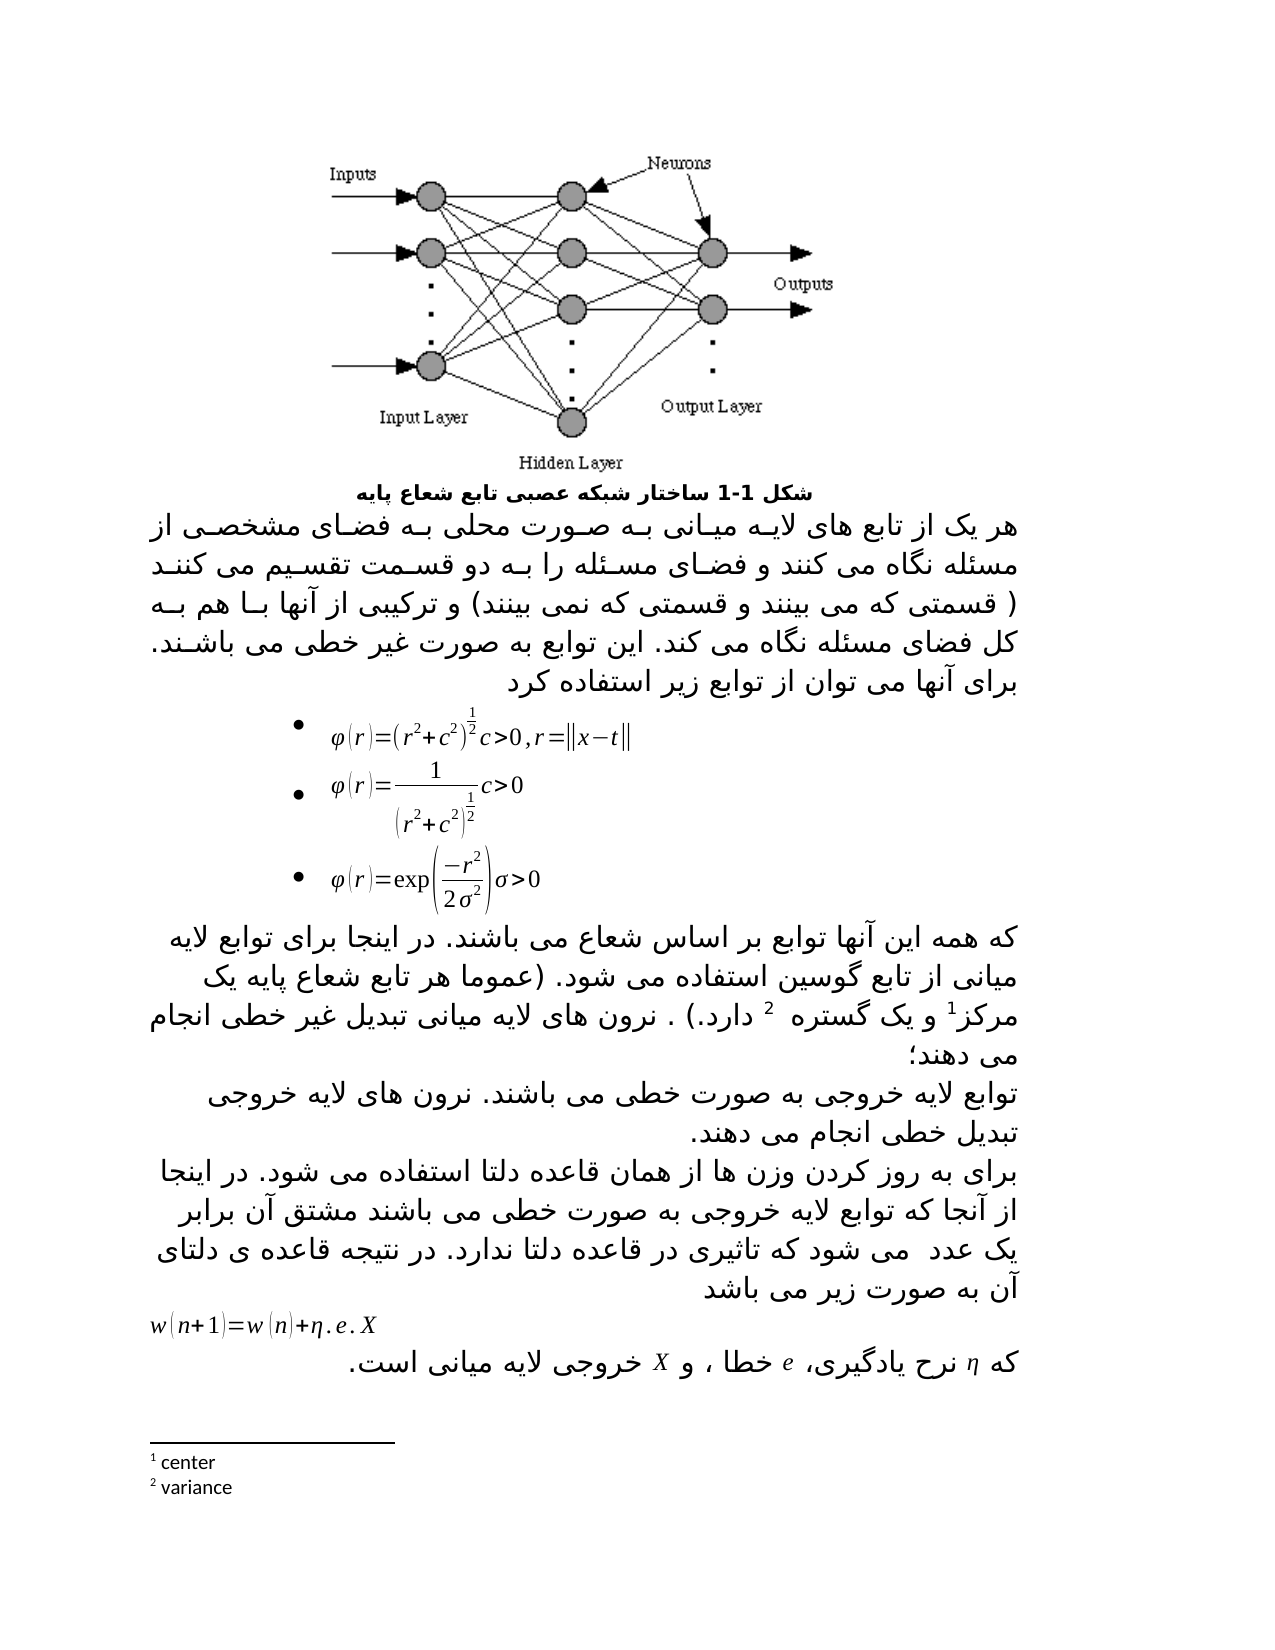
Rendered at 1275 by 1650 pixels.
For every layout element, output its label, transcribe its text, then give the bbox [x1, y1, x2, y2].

list که همه این آنها توابع بر اساس شعاع می باشند. در اینجا برای توابع لایه میانی از تابع گوسین استفاده می شود. (عموما هر تابع شعاع پایه یک مرکز و یک گستره دارد.) . نرون های لایه میانی تبدیل غیر خطی انجام می دهند؛ [150, 921, 1019, 1071]
list هر یک از تابع های لایه میانی به صورت محلی به فضای مشخصی از مسئله نگاه می کنند و فضای مسئله را به دو قسمت تقسیم می کنند ( قسمتی که می بینند و قسمتی که نمی بینند) و ترکیبی از آنها با هم به کل فضای مسئله نگاه می کند. این توابع به صورت غیر خطی می باشند. برای آنها می توان از توابع زیر استفاده کرد [150, 508, 1019, 698]
list که نرح یادگیری، خطا ، و خروجی لایه میانی است. [150, 1345, 1019, 1379]
list برای به روز کردن وزن ها از همان قاعده دلتا استفاده می شود. در اینجا از آنجا که توابع لایه خروجی به صورت خطی می باشند مشتق آن برابر یک عدد می شود که تاثیری در قاعده دلتا ندارد. در نتیجه قاعده ی دلتای آن به صورت زیر می باشد [150, 1154, 1019, 1305]
list شکل 1-1 ساختار شبکه عصبی تابع شعاع پایه [150, 481, 1019, 505]
list توابع لایه خروجی به صورت خطی می باشند. نرون های لایه خروجی تبدیل خطی انجام می دهند. [150, 1076, 1019, 1149]
picture [329, 150, 839, 477]
